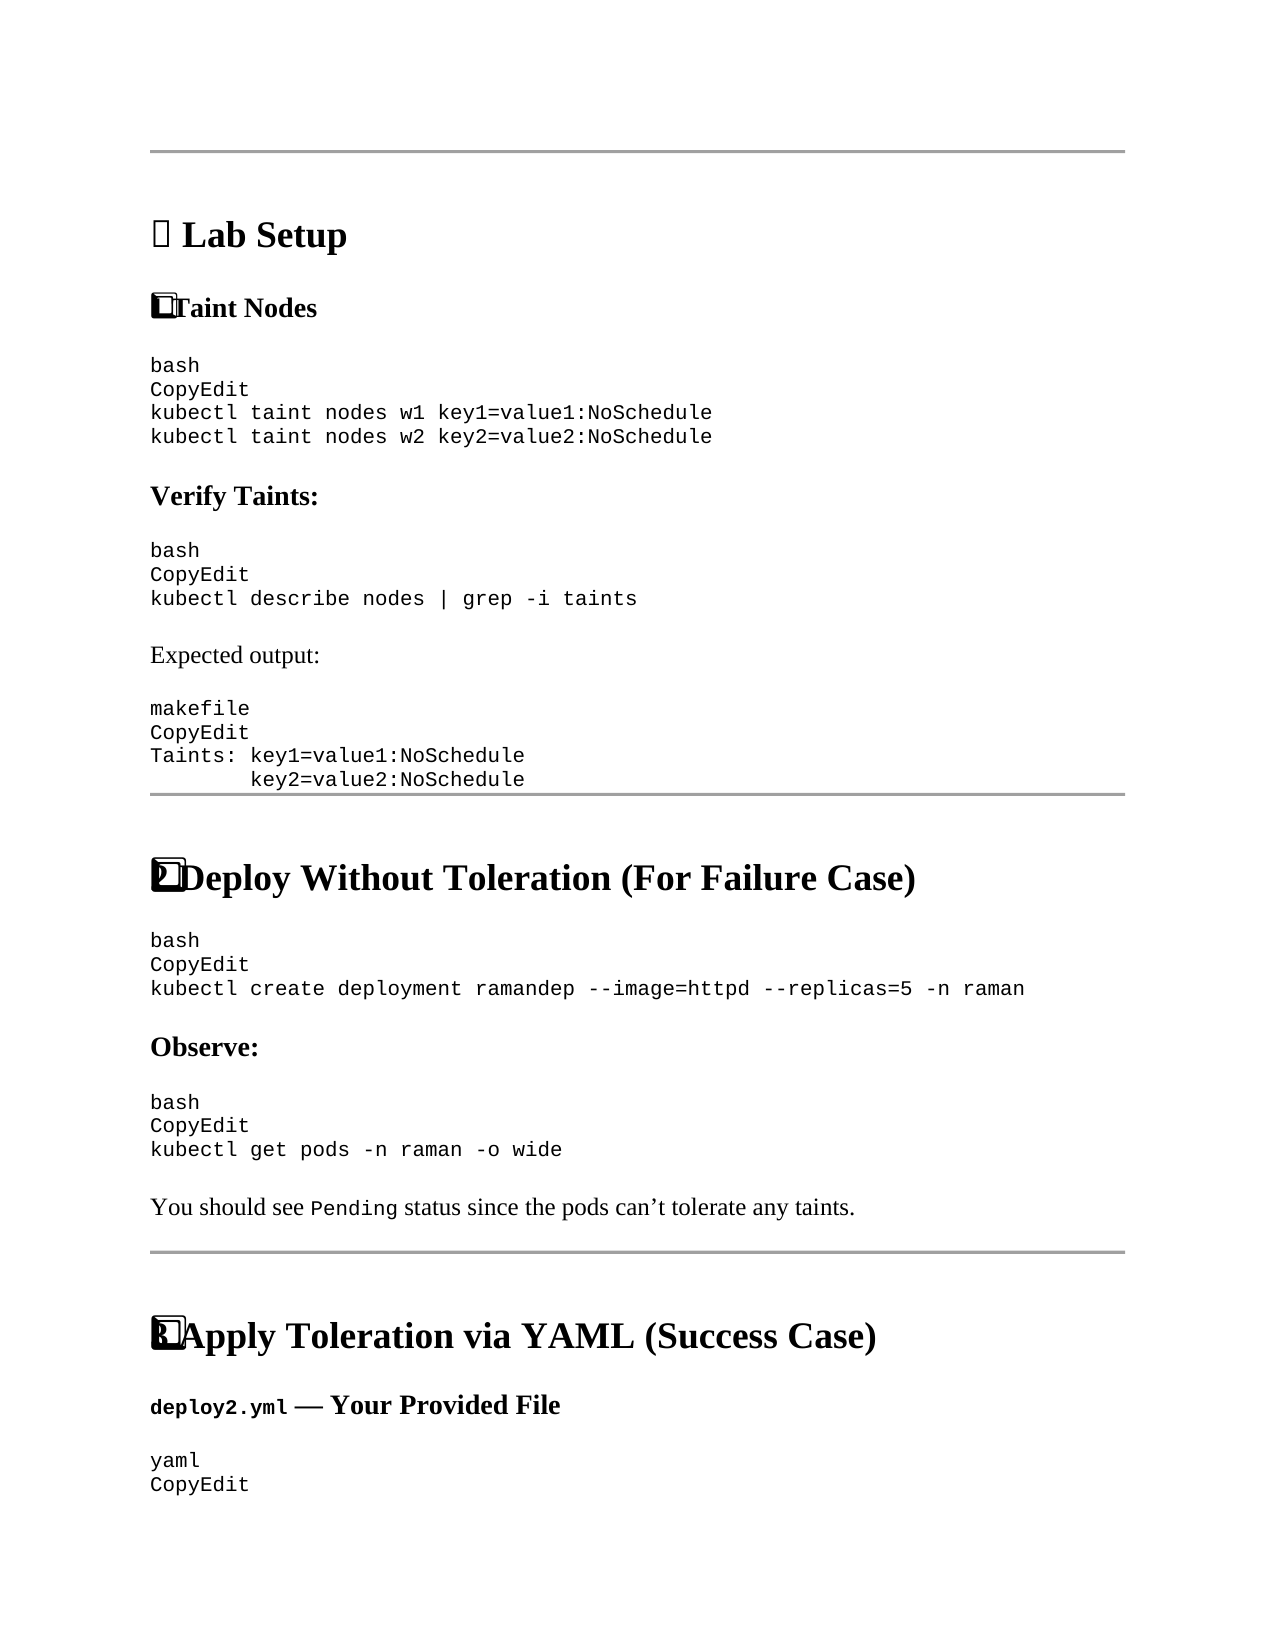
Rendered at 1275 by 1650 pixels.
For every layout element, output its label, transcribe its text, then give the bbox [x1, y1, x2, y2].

text You should see Pending status since the pods can’t tolerate any taints. [150, 1192, 1125, 1222]
text bash [150, 540, 1125, 564]
text bash [150, 355, 1125, 378]
text 3️⃣ Apply Toleration via YAML (Success Case) [150, 1308, 1125, 1359]
text kubectl taint nodes w2 key2=value2:NoSchedule [150, 426, 1125, 449]
text Expected output: [150, 640, 1125, 669]
text CopyEdit [150, 564, 1125, 587]
text bash [150, 930, 1125, 954]
text deploy2.yml — Your Provided File [150, 1388, 1125, 1421]
text CopyEdit [150, 378, 1125, 402]
text yaml [150, 1450, 1125, 1473]
text key2=value2:NoSchedule [150, 769, 1125, 792]
text makefile [150, 698, 1125, 722]
text 🔧 Lab Setup [150, 207, 1125, 258]
text Observe: [150, 1030, 1125, 1063]
text kubectl get pods -n raman -o wide [150, 1139, 1125, 1163]
text kubectl describe nodes | grep -i taints [150, 587, 1125, 611]
text CopyEdit [150, 1116, 1125, 1139]
text 2️⃣ Deploy Without Toleration (For Failure Case) [150, 850, 1125, 901]
text Taints: key1=value1:NoSchedule [150, 746, 1125, 769]
text 1️⃣ Taint Nodes [150, 287, 1125, 326]
text kubectl create deployment ramandep --image=httpd --replicas=5 -n raman [150, 977, 1125, 1001]
text CopyEdit [150, 722, 1125, 746]
text CopyEdit [150, 1473, 1125, 1497]
text Verify Taints: [150, 479, 1125, 511]
text kubectl taint nodes w1 key1=value1:NoSchedule [150, 402, 1125, 426]
text bash [150, 1092, 1125, 1116]
text CopyEdit [150, 954, 1125, 977]
